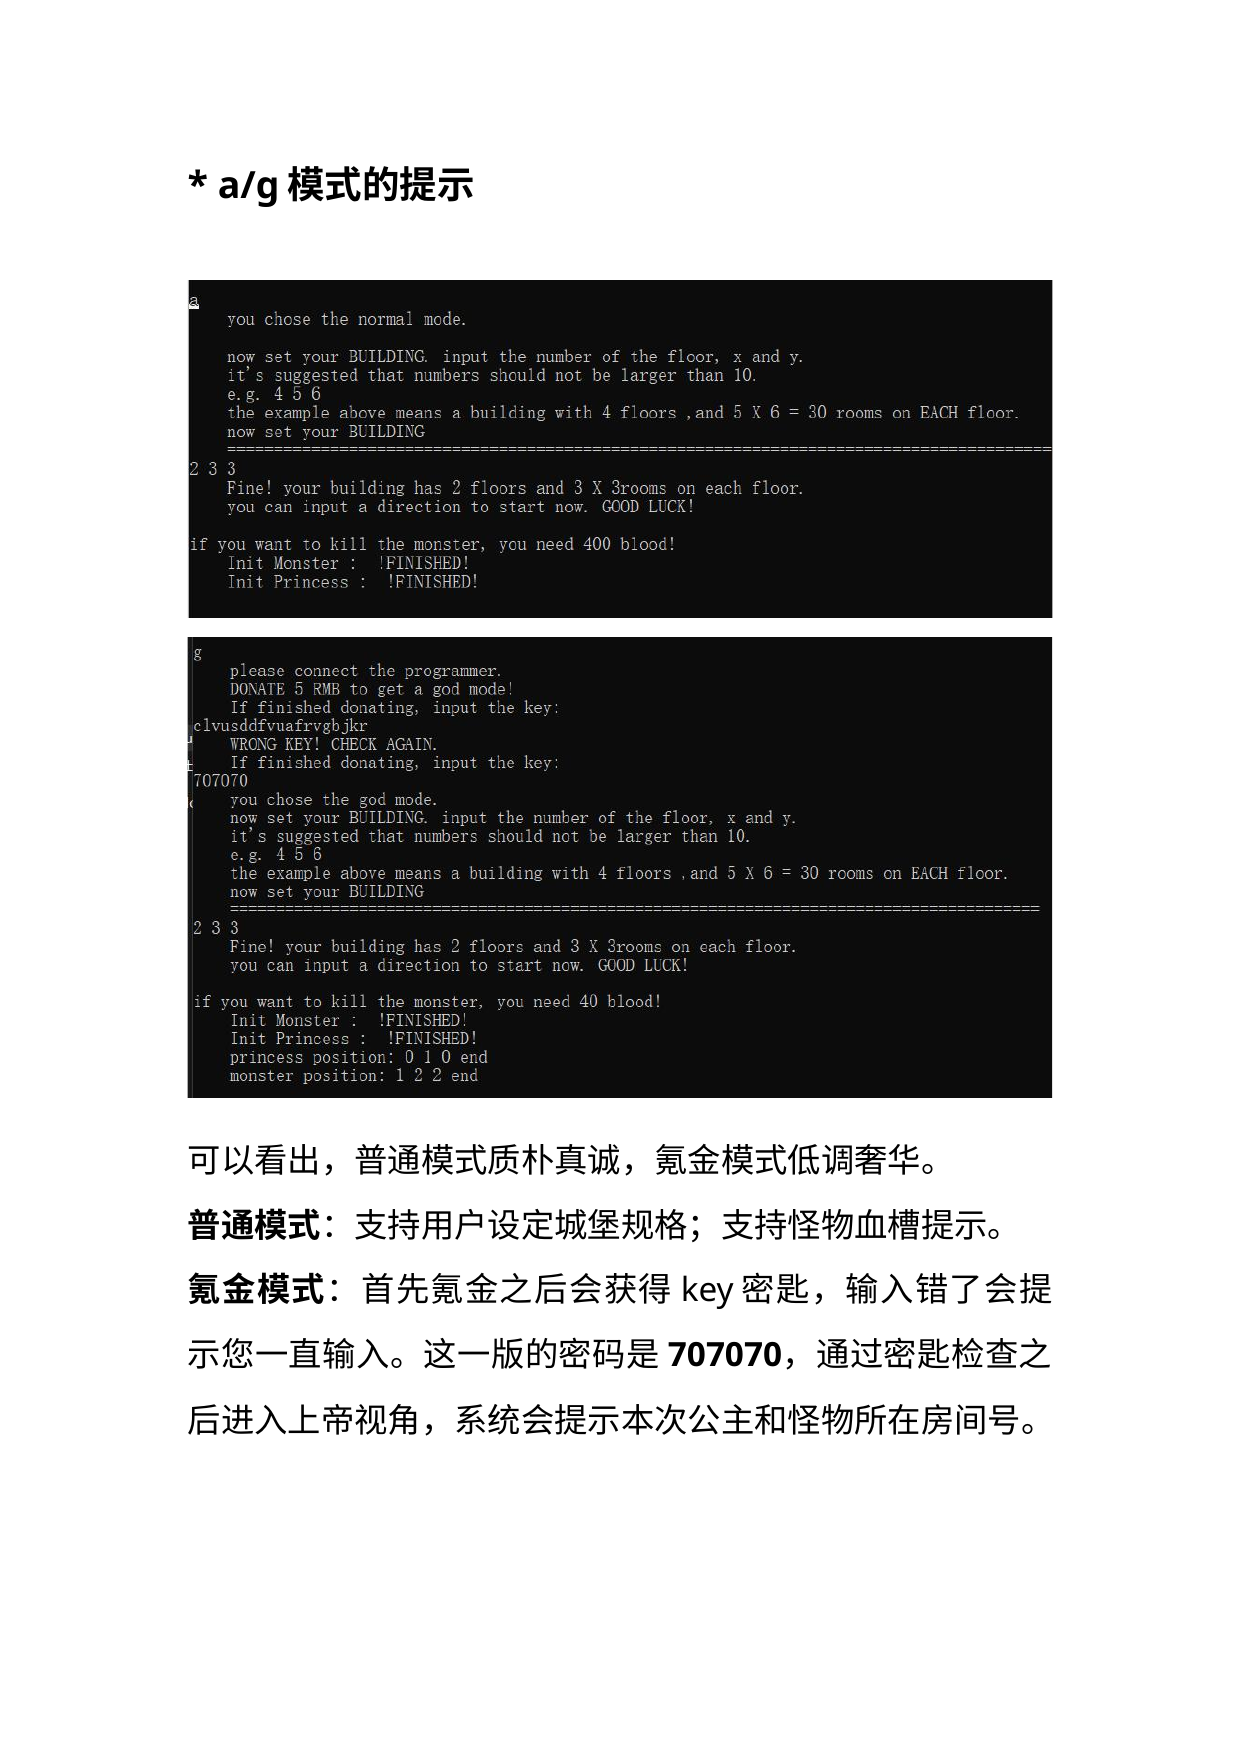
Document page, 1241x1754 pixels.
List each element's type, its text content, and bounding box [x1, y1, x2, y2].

picture [187, 280, 1053, 618]
text * a/g模式的提示 [187, 150, 1053, 215]
text 氪金模式：首先氪金之后会获得key密匙，输入错了会提示您一直输入。这一版的密码是707070，通过密匙检查之后进入上帝视角，系统会提示本次公主和怪物所在房间号。 [187, 1255, 1053, 1450]
picture [187, 637, 1053, 1098]
text 普通模式：支持用户设定城堡规格；支持怪物血槽提示。 [187, 1190, 1053, 1255]
text 可以看出，普通模式质朴真诚，氪金模式低调奢华。 [187, 1125, 1053, 1190]
